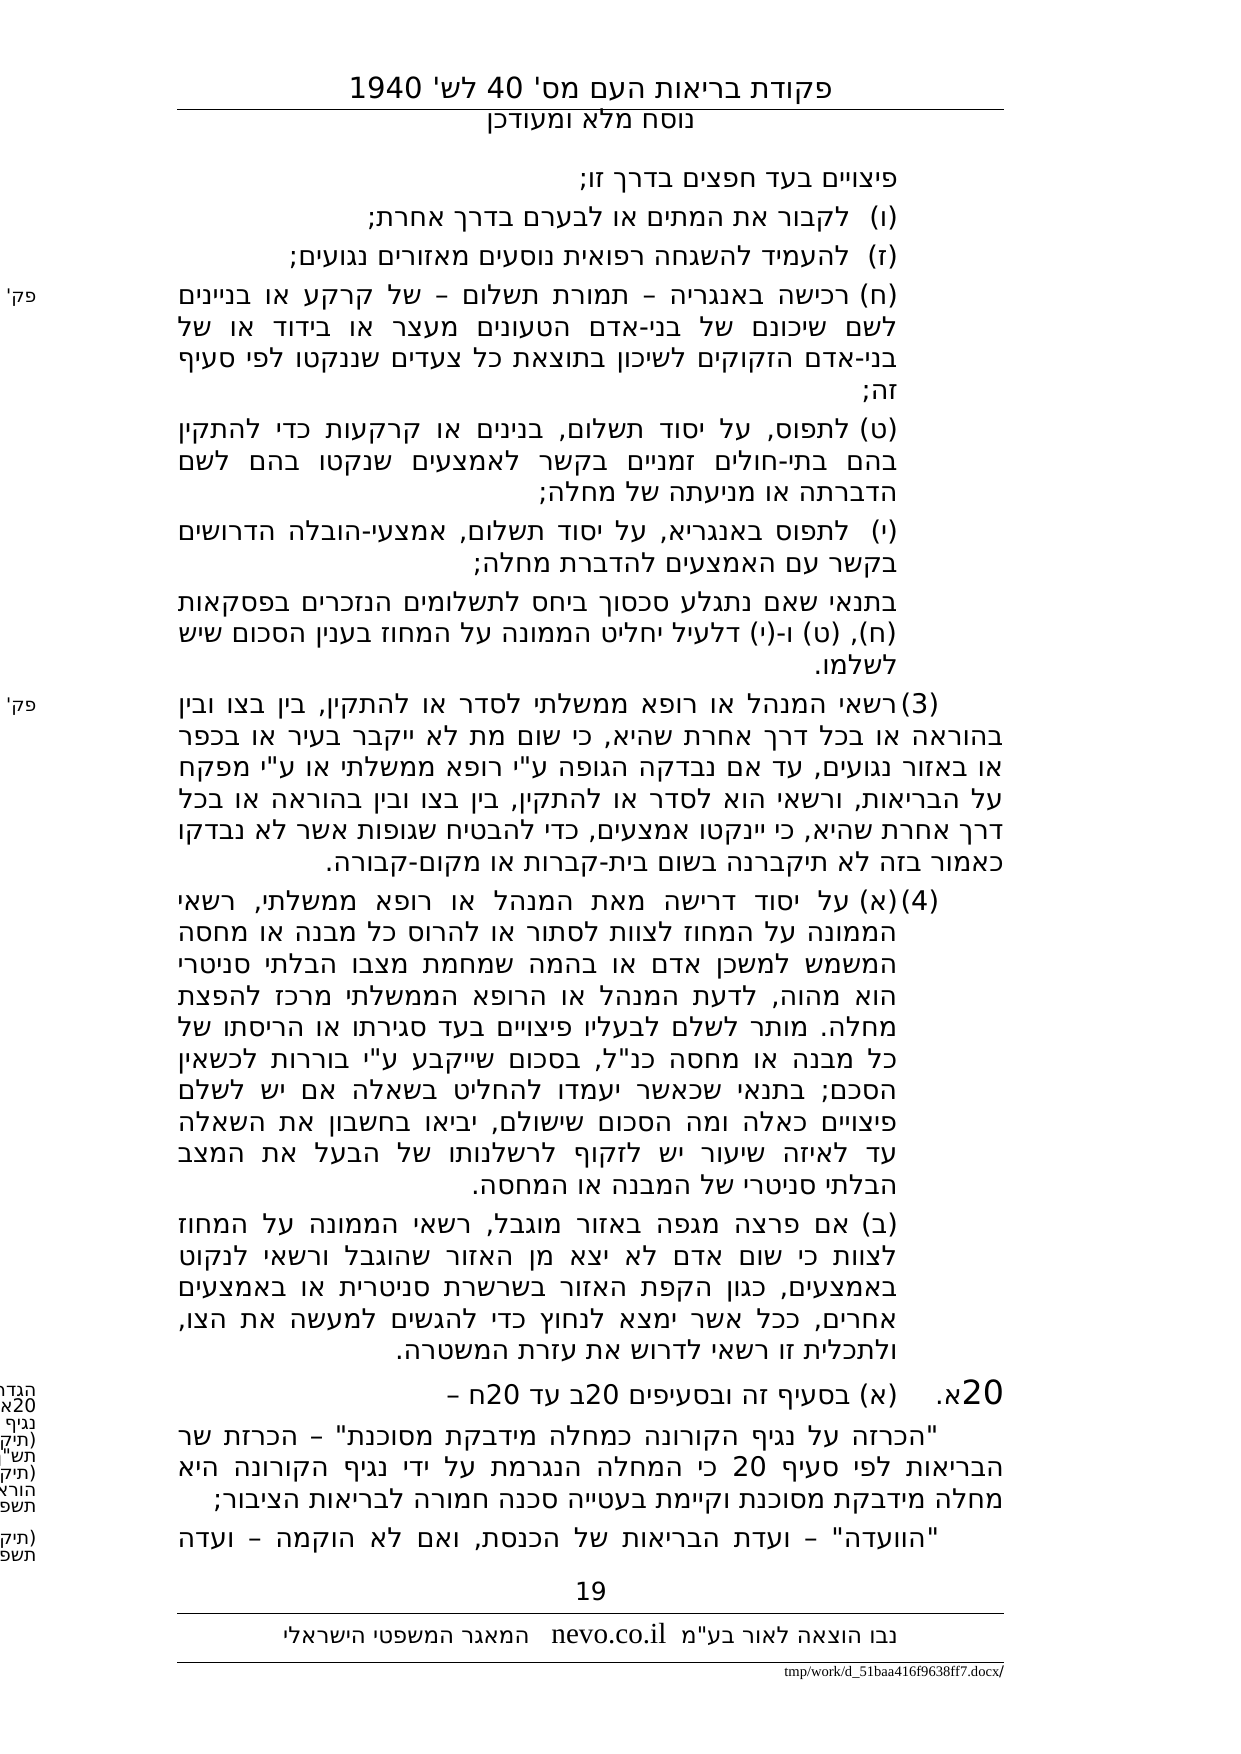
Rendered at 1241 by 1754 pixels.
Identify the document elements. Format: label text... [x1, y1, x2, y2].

text (ו) לקבור את המתים או לבערם בדרך אחרת; [177, 201, 898, 233]
text 20א. (א) בסעיף זה ובסעיפים 20ב עד 20ח – [177, 1374, 1004, 1412]
text (י) לתפוס באנגריא, על יסוד תשלום, אמצעי-הובלה הדרושים בקשר עם האמצעים להדברת מחלה; [177, 516, 898, 579]
text "הכרזה על נגיף הקורונה כמחלה מידבקת מסוכנת" – הכרזת שר הבריאות לפי סעיף 20 כי המחלה הנגרמת על ידי נגיף הקורונה היא מחלה מידבקת מסוכנת וקיימת בעטייה סכנה חמורה לבריאות הציבור; [177, 1420, 1004, 1515]
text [177, 162, 898, 194]
text (ב) אם פרצה מגפה באזור מוגבל, רשאי הממונה על המחוז לצוות כי שום אדם לא יצא מן האזור שהוגבל ורשאי לנקוט באמצעים, כגון הקפת האזור בשרשרת סניטרית או באמצעים אחרים, ככל אשר ימצא לנחוץ כדי להגשים למעשה את הצו, ולתכלית זו רשאי לדרוש את עזרת המשטרה. [177, 1208, 898, 1366]
text (ח) רכישה באנגריה – תמורת תשלום – של קרקע או בניינים לשם שיכונם של בני-אדם הטעונים מעצר או בידוד או של בני-אדם הזקוקים לשיכון בתוצאת כל צעדים שננקטו לפי סעיף זה; [177, 279, 898, 406]
text (ז) להעמיד להשגחה רפואית נוסעים מאזורים נגועים; [177, 241, 898, 272]
text בתנאי שאם נתגלע סכסוך ביחס לתשלומים הנזכרים בפסקאות (ח), (ט) ו-(י) דלעיל יחליט הממונה על המחוז בענין הסכום שיש לשלמו. [177, 586, 898, 681]
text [177, 1522, 1004, 1554]
text (4) (א) על יסוד דרישה מאת המנהל או רופא ממשלתי, רשאי הממונה על המחוז לצוות לסתור או להרוס כל מבנה או מחסה המשמש למשכן אדם או בהמה שמחמת מצבו הבלתי סניטרי הוא מהוה, לדעת המנהל או הרופא הממשלתי מרכז להפצת מחלה. מותר לשלם לבעליו פיצויים בעד סגירתו או הריסתו של כל מבנה או מחסה כנ"ל, בסכום שייקבע ע"י בוררות לכשאין הסכם; בתנאי שכאשר יעמדו להחליט בשאלה אם יש לשלם פיצויים כאלה ומה הסכום שישולם, יביאו בחשבון את השאלה עד לאיזה שיעור יש לזקוף לרשלנותו של הבעל את המצב הבלתי סניטרי של המבנה או המחסה. [177, 885, 1004, 1201]
text (ט) לתפוס, על יסוד תשלום, בנינים או קרקעות כדי להתקין בהם בתי-חולים זמניים בקשר לאמצעים שנקטו בהם לשם הדברתה או מניעתה של מחלה; [177, 413, 898, 508]
text (3) רשאי המנהל או רופא ממשלתי לסדר או להתקין, בין בצו ובין בהוראה או בכל דרך אחרת שהיא, כי שום מת לא ייקבר בעיר או בכפר או באזור נגועים, עד אם נבדקה הגופה ע"י רופא ממשלתי או ע"י מפקח על הבריאות, ורשאי הוא לסדר או להתקין, בין בצו ובין בהוראה או בכל דרך אחרת שהיא, כי יינקטו אמצעים, כדי להבטיח שגופות אשר לא נבדקו כאמור בזה לא תיקברנה בשום בית-קברות או מקום-קבורה. [177, 688, 1004, 878]
